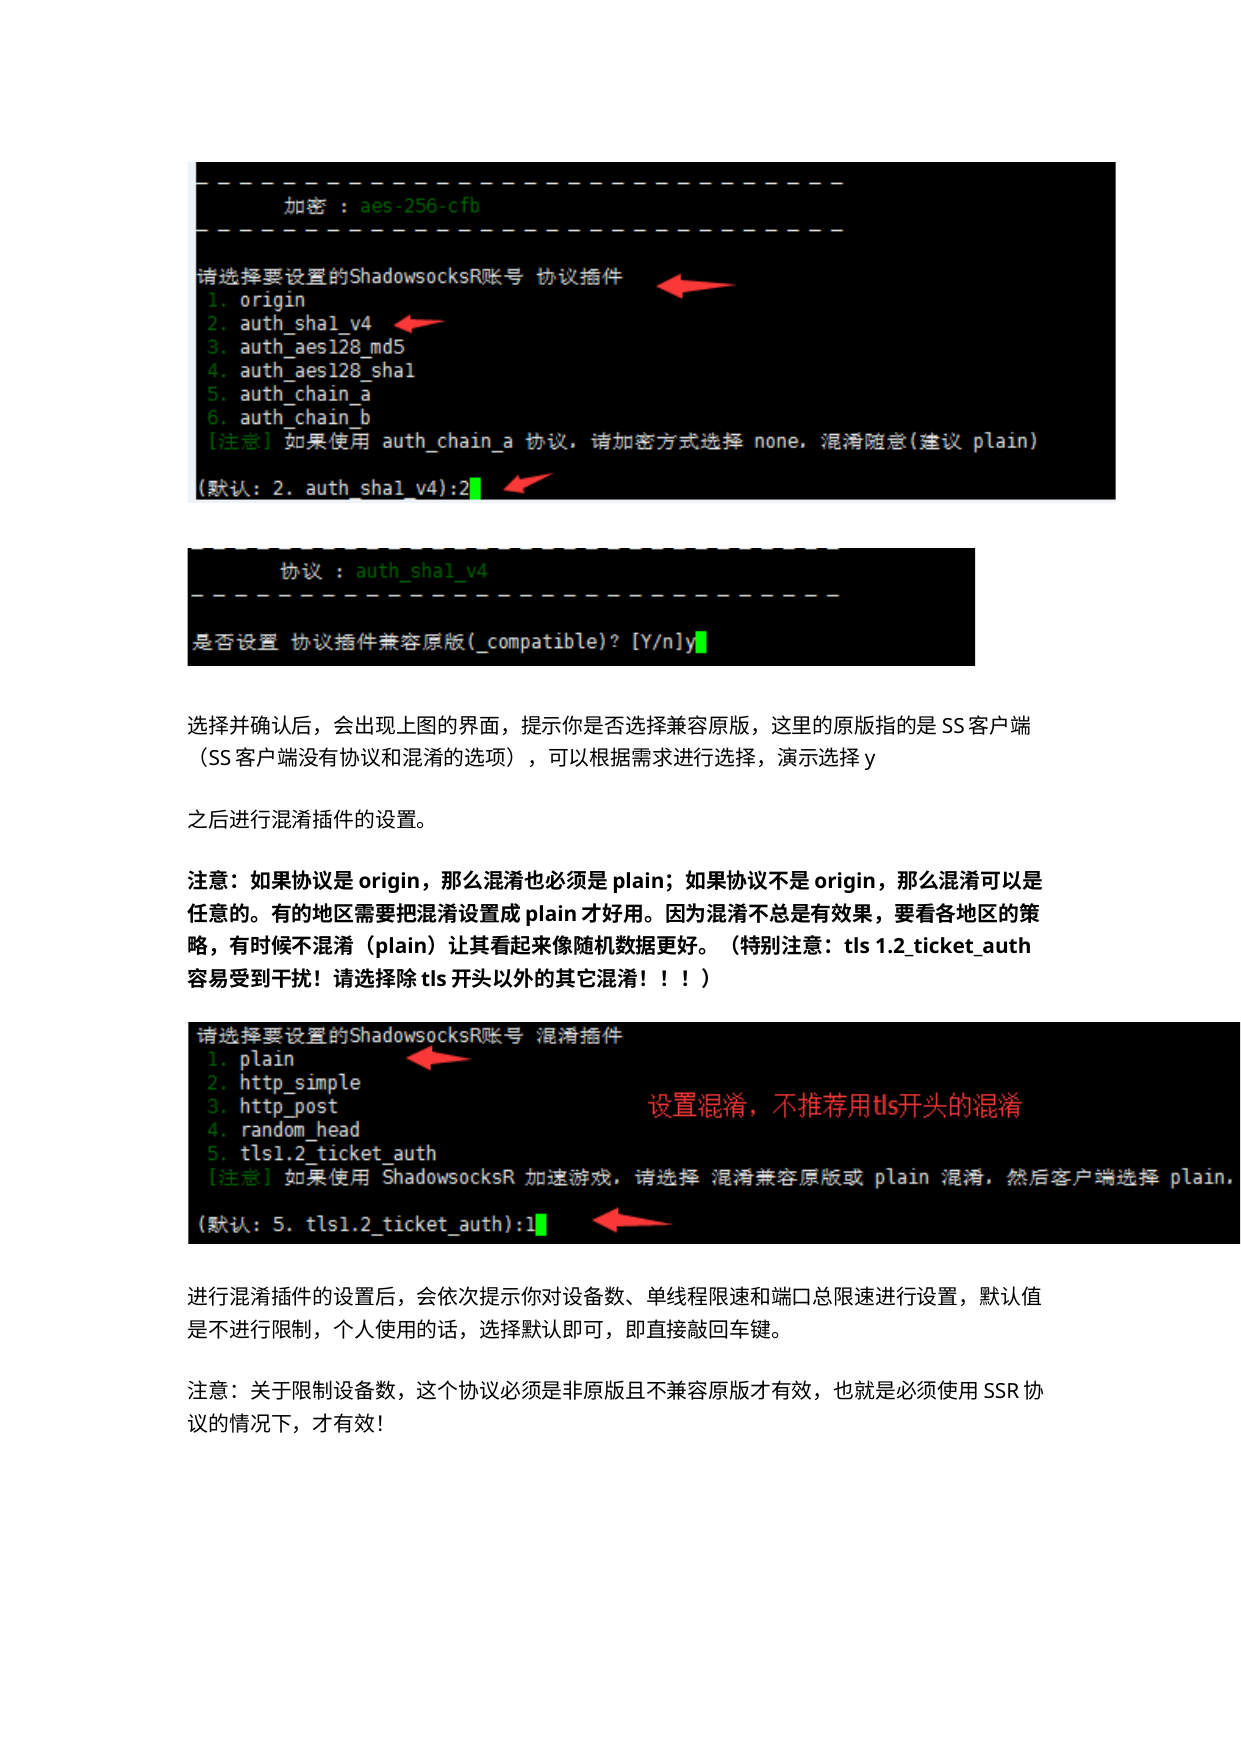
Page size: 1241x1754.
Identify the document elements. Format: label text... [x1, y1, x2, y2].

picture [187, 548, 976, 666]
text 之后进行混淆插件的设置。 [187, 802, 1053, 834]
text 注意：如果协议是origin，那么混淆也必须是plain；如果协议不是origin，那么混淆可以是任意的。有的地区需要把混淆设置成plain才好用。因为混淆不总是有效果，要看各地区的策略，有时候不混淆（plain）让其看起来像随机数据更好。（特别注意：tls 1.2_ticket_auth容易受到干扰！请选择除tls开头以外的其它混淆！！！） [187, 864, 1053, 994]
picture [187, 162, 1116, 503]
text 选择并确认后，会出现上图的界面，提示你是否选择兼容原版，这里的原版指的是SS客户端（SS客户端没有协议和混淆的选项），可以根据需求进行选择，演示选择y [187, 708, 1053, 773]
text 注意：关于限制设备数，这个协议必须是非原版且不兼容原版才有效，也就是必须使用SSR协议的情况下，才有效！ [187, 1374, 1053, 1439]
picture [187, 1022, 1241, 1244]
text 进行混淆插件的设置后，会依次提示你对设备数、单线程限速和端口总限速进行设置，默认值是不进行限制，个人使用的话，选择默认即可，即直接敲回车键。 [187, 1279, 1053, 1344]
